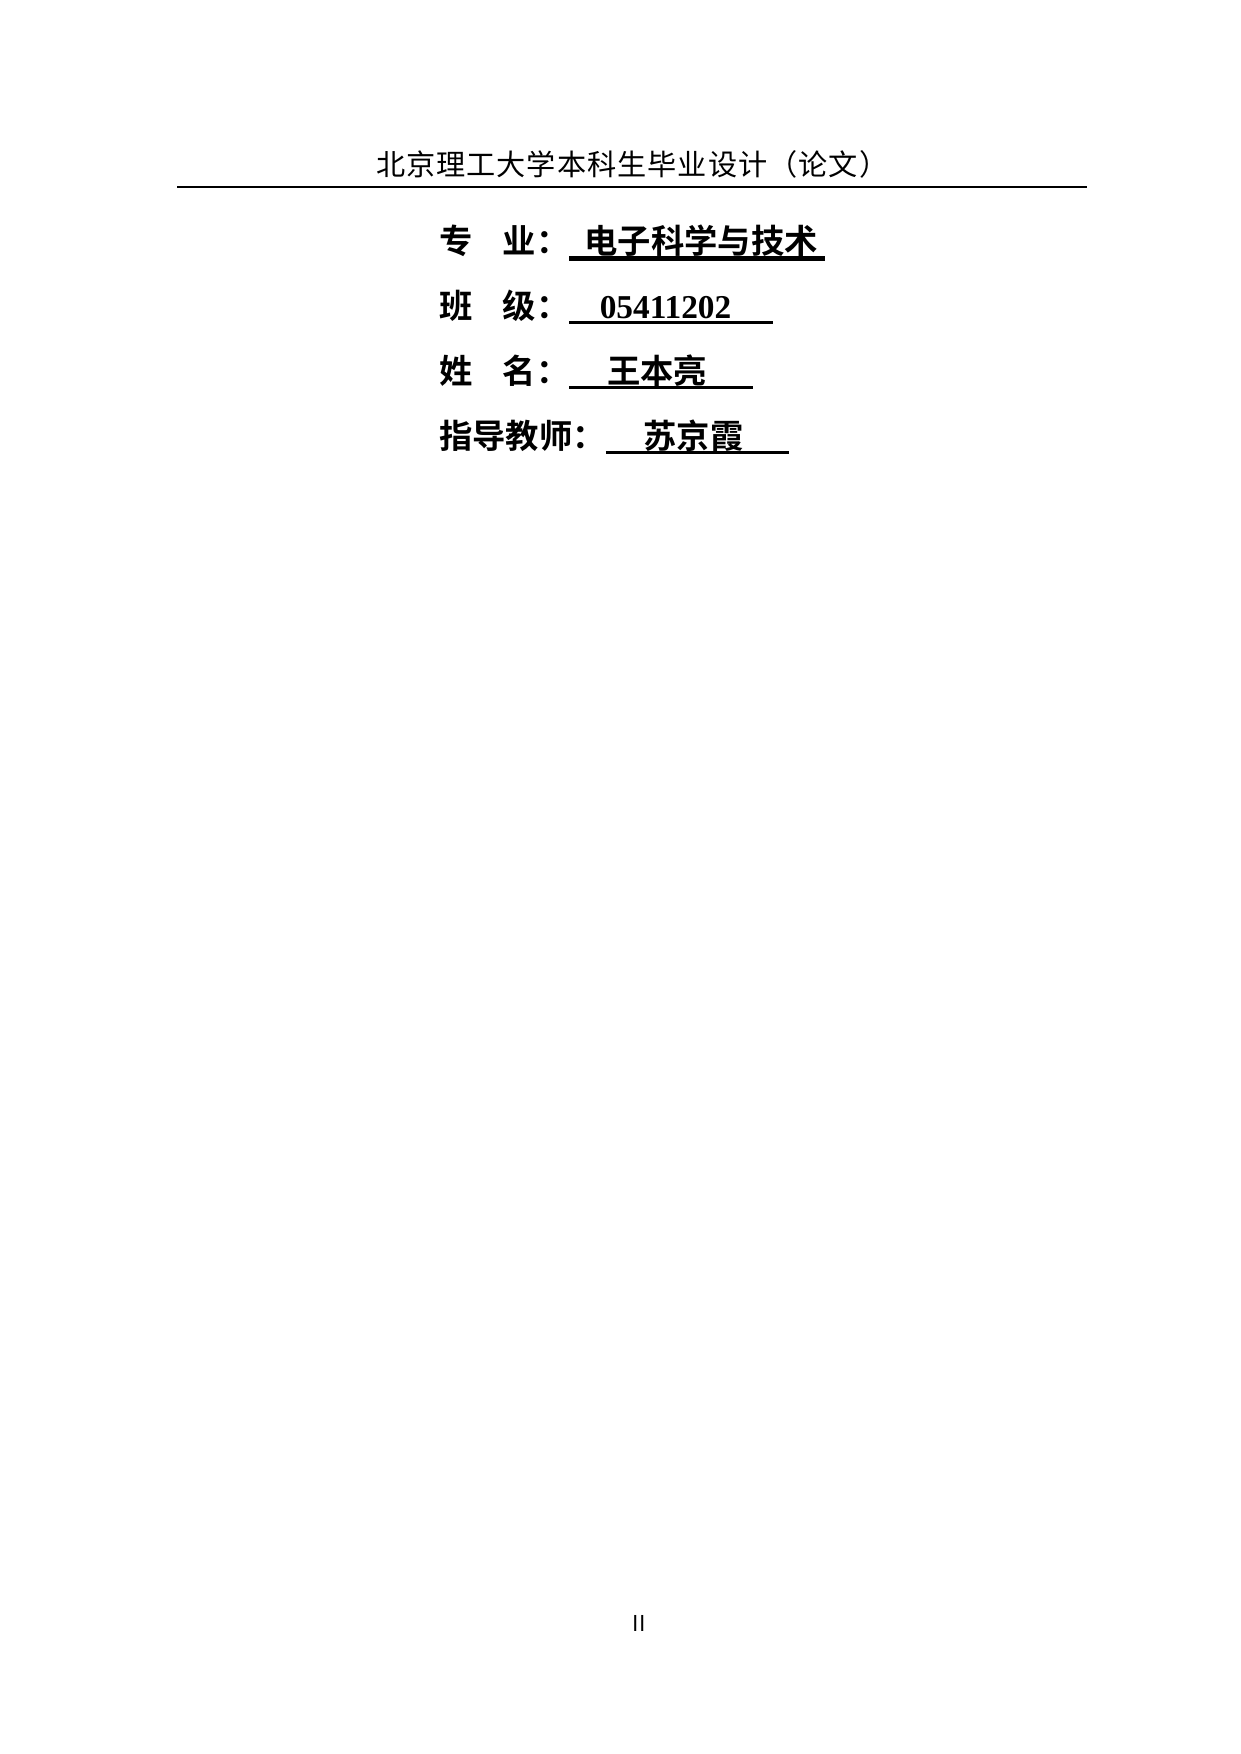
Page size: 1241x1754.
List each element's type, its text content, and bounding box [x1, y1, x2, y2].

text 指导教师： 苏京霞 [177, 402, 1087, 467]
text 姓 名： 王本亮 [177, 337, 1087, 402]
text 班 级： 05411202 [177, 272, 1087, 337]
text 专 业： 电子科学与技术 [177, 207, 1087, 272]
